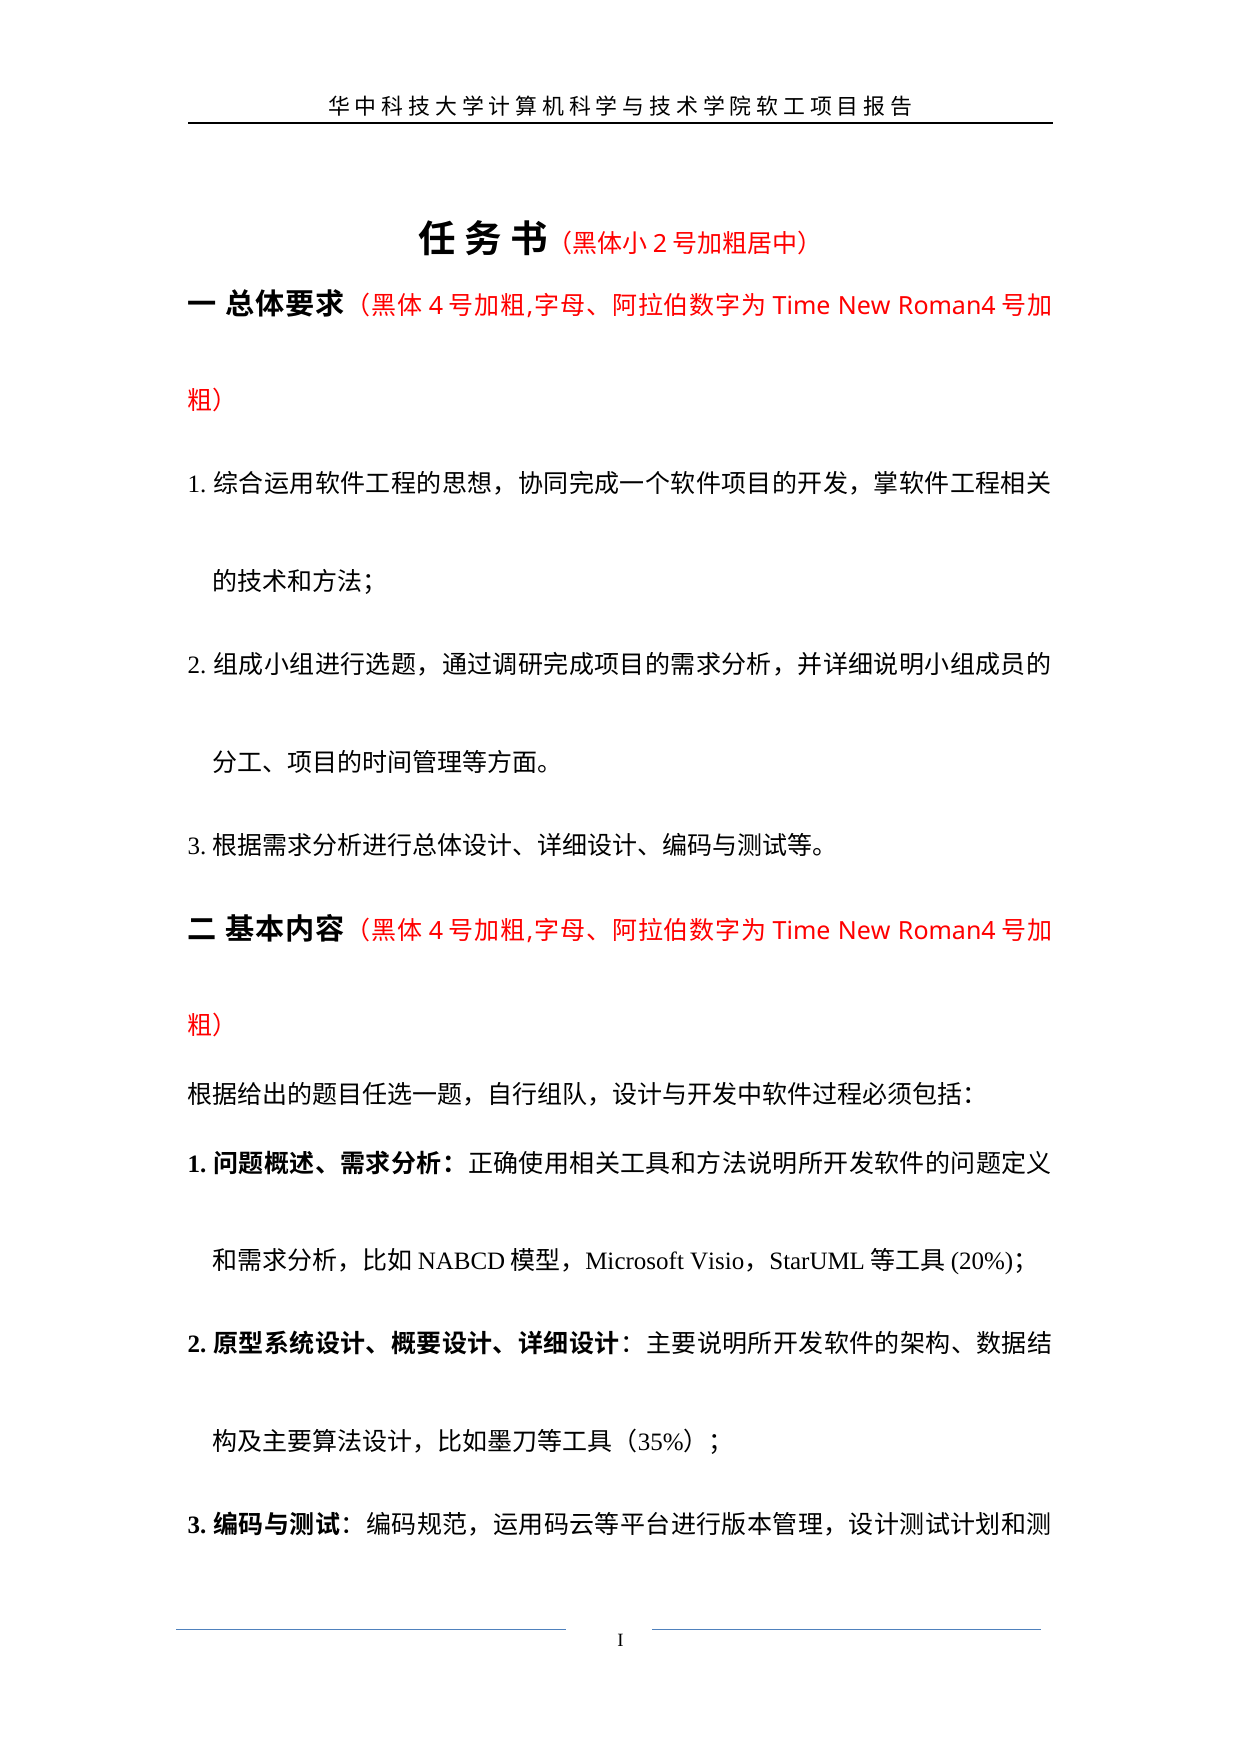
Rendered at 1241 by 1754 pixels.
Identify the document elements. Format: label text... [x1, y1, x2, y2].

text 1. 问题概述、需求分析：正确使用相关工具和方法说明所开发软件的问题定义和需求分析，比如NABCD模型，Microsoft Visio，StarUML等工具 (20%)； [187, 1129, 1053, 1291]
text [187, 1490, 1053, 1555]
text 3. 根据需求分析进行总体设计、详细设计、编码与测试等。 [187, 811, 1053, 876]
text 根据给出的题目任选一题，自行组队，设计与开发中软件过程必须包括： [187, 1074, 1053, 1111]
text 2. 组成小组进行选题，通过调研完成项目的需求分析，并详细说明小组成员的分工、项目的时间管理等方面。 [187, 630, 1053, 793]
text 1. 综合运用软件工程的思想，协同完成一个软件项目的开发，掌软件工程相关的技术和方法； [187, 449, 1053, 612]
text 一 总体要求（黑体4号加粗,字母、阿拉伯数字为Time New Roman4号加粗） [187, 269, 1053, 431]
text 二 基本内容（黑体4号加粗,字母、阿拉伯数字为Time New Roman4号加粗） [187, 894, 1053, 1056]
text 任 务 书（黑体小2号加粗居中） [187, 204, 1053, 269]
text 2. 原型系统设计、概要设计、详细设计：主要说明所开发软件的架构、数据结构及主要算法设计，比如墨刀等工具（35%）； [187, 1309, 1053, 1472]
